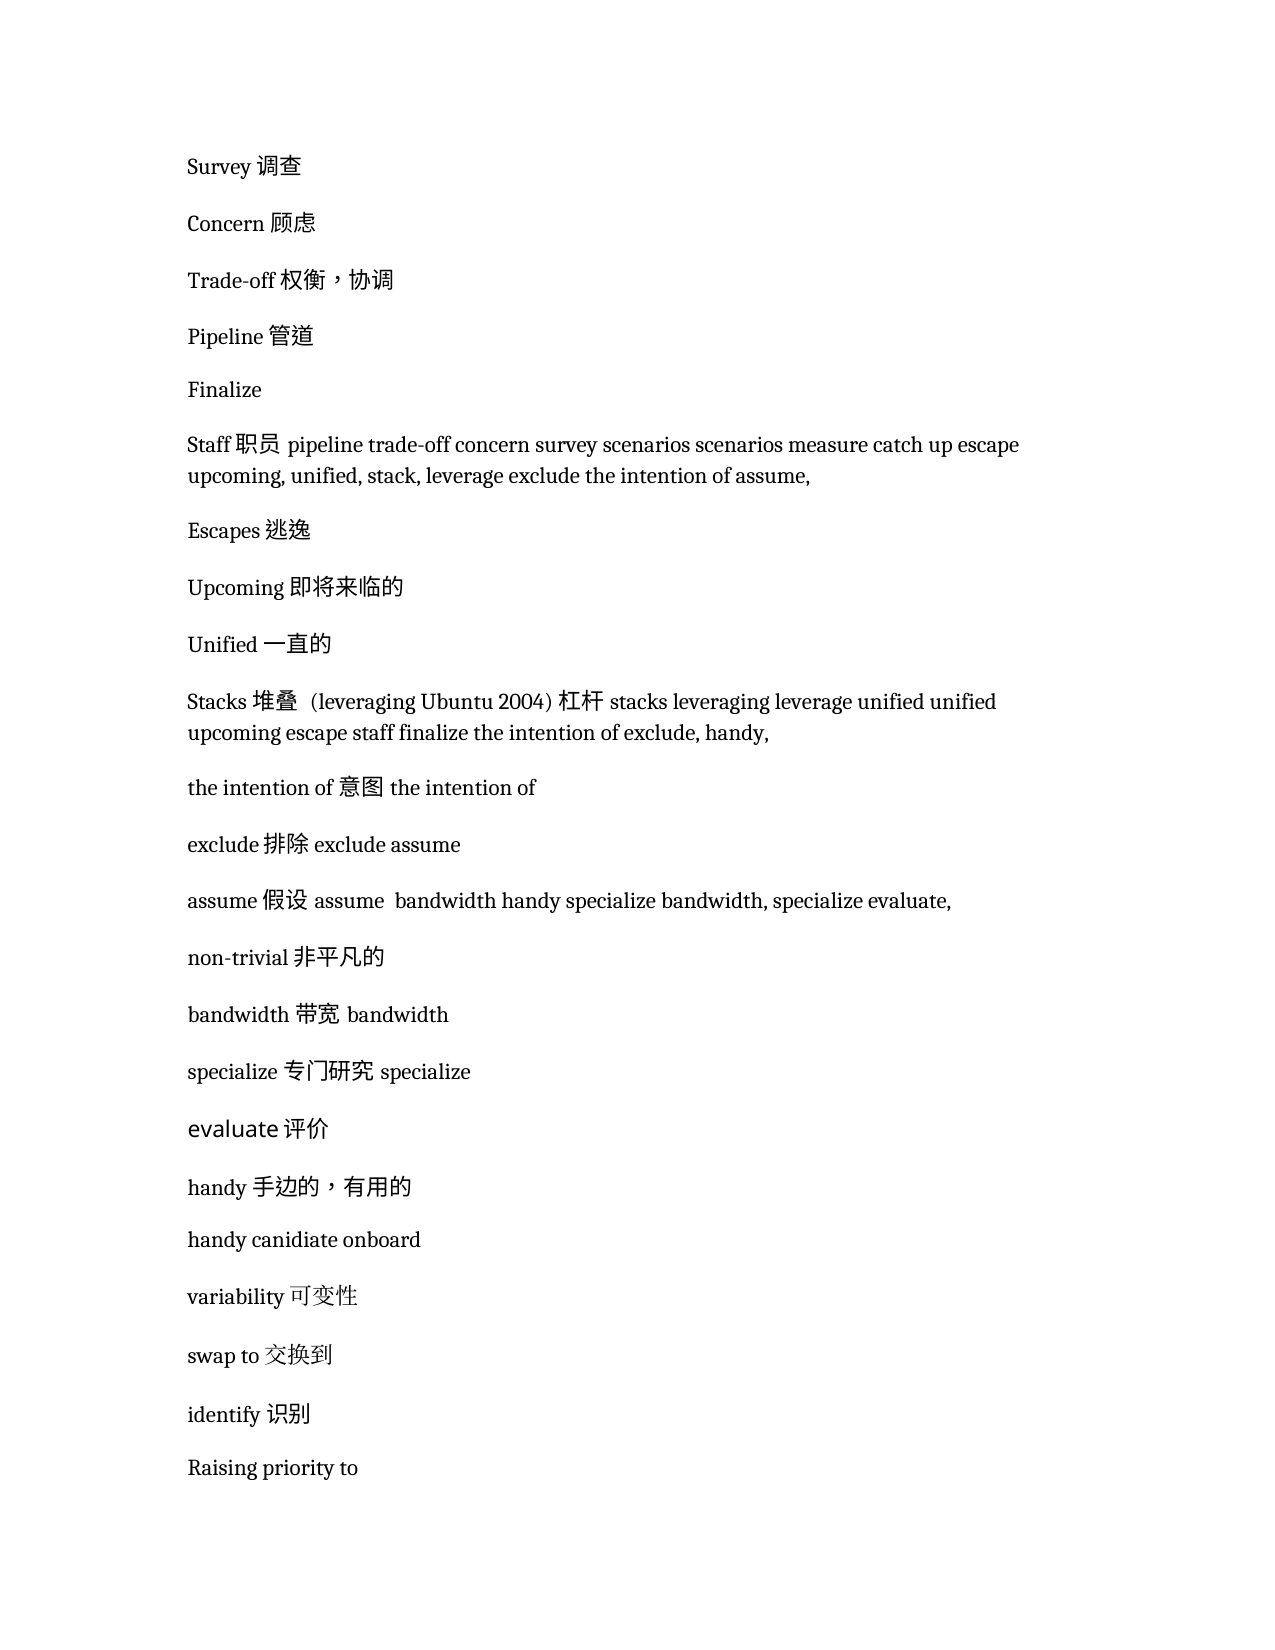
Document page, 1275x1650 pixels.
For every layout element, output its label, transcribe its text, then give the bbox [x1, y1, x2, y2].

text Pipeline 管道 [187, 320, 1087, 352]
text Stacks 堆叠 (leveraging Ubuntu 2004) 杠杆 stacks leveraging leverage unified unified upcoming escape staff finalize the intention of exclude, handy, [187, 684, 1087, 746]
text Staff 职员 pipeline trade-off concern survey scenarios scenarios measure catch up escape upcoming, unified, stack, leverage exclude the intention of assume, [187, 428, 1087, 489]
text Raising priority to [187, 1454, 1087, 1481]
text Concern 顾虑 [187, 207, 1087, 238]
text Escapes 逃逸 [187, 514, 1087, 546]
text specialize 专门研究 specialize [187, 1054, 1087, 1086]
text Trade-off 权衡，协调 [187, 263, 1087, 295]
text handy canidiate onboard [187, 1227, 1087, 1254]
text exclude排除exclude assume [187, 827, 1087, 859]
text swap to 交换到 [187, 1337, 1087, 1370]
text the intention of 意图 the intention of [187, 771, 1087, 802]
text handy 手边的，有用的 [187, 1171, 1087, 1202]
text evaluate评价 [187, 1111, 1087, 1145]
text Upcoming 即将来临的 [187, 571, 1087, 602]
text Survey 调查 [187, 150, 1087, 181]
text Unified 一直的 [187, 628, 1087, 659]
text identify 识别 [187, 1396, 1087, 1429]
text Finalize [187, 377, 1087, 403]
text assume 假设 assume bandwidth handy specialize bandwidth, specialize evaluate, [187, 884, 1087, 916]
text non-trivial 非平凡的 [187, 941, 1087, 972]
text bandwidth 带宽 bandwidth [187, 998, 1087, 1029]
text variability 可变性 [187, 1278, 1087, 1311]
